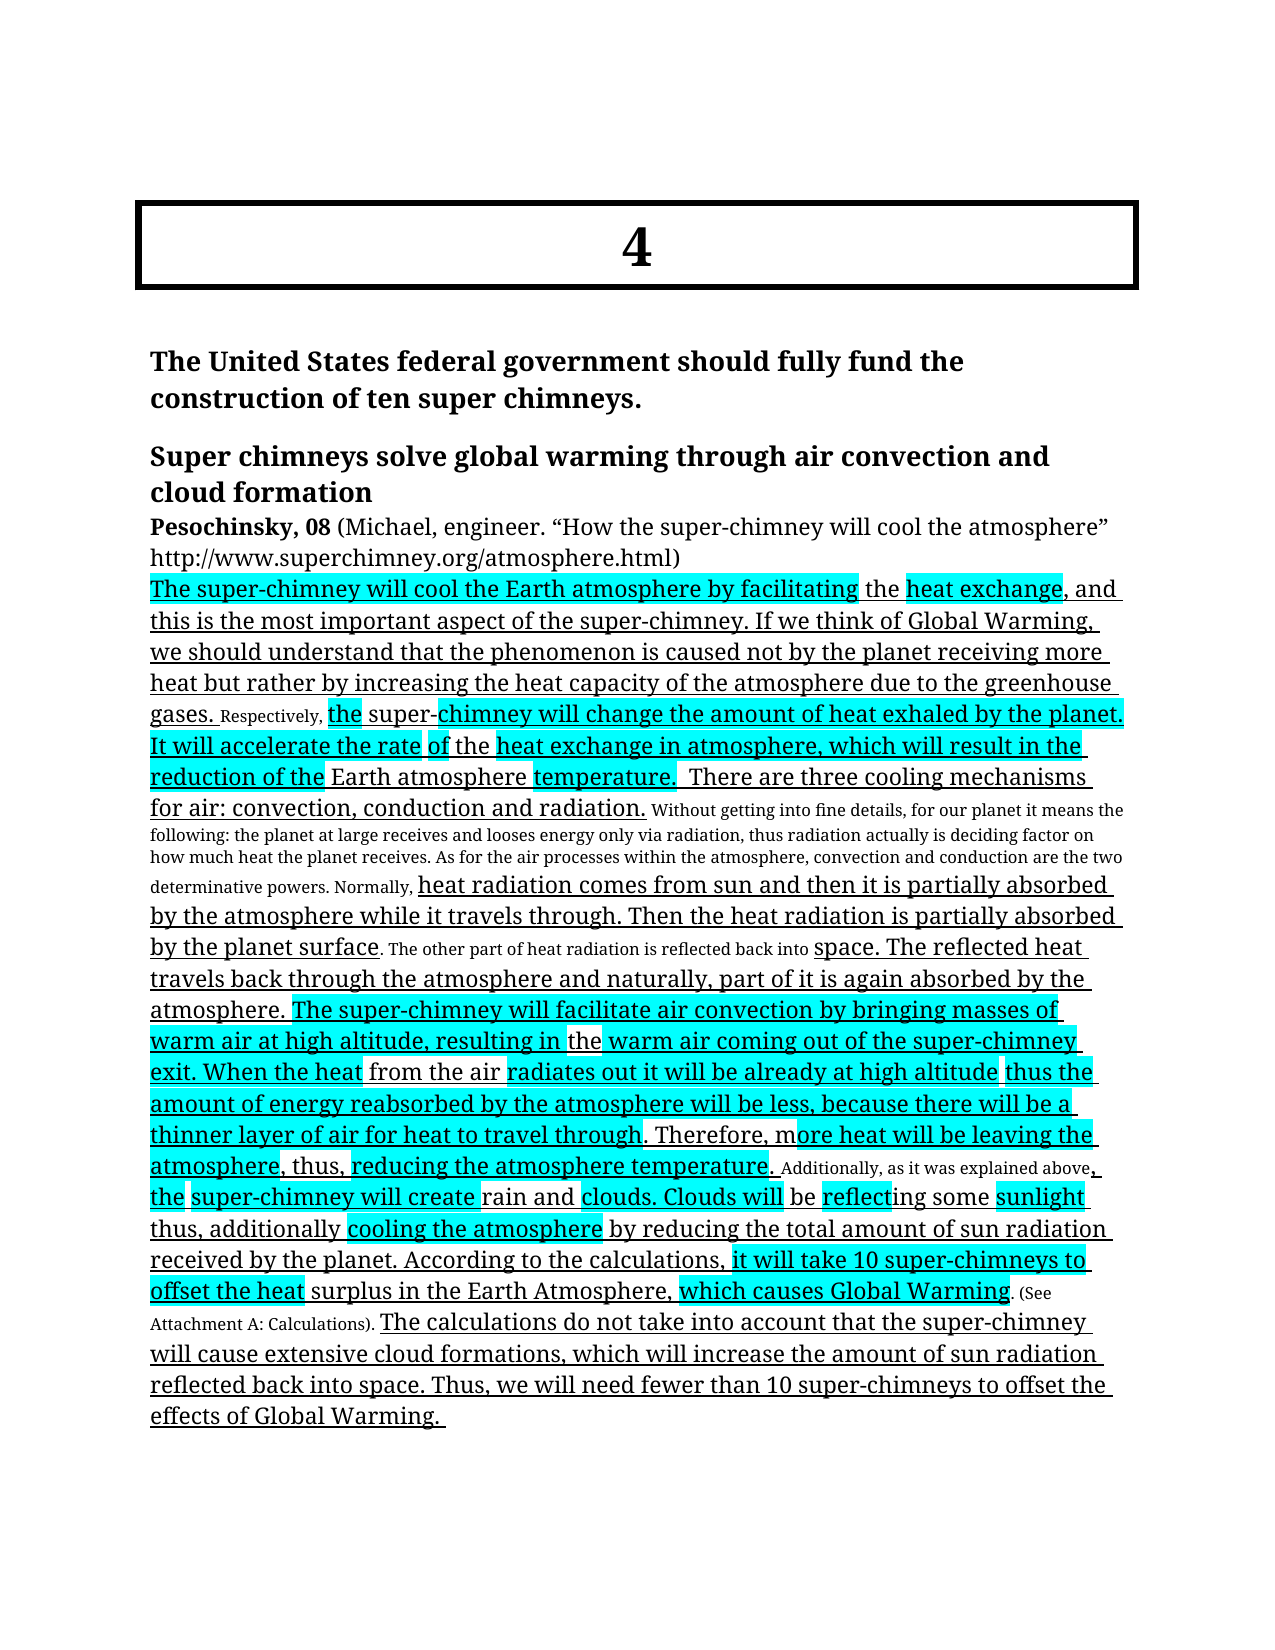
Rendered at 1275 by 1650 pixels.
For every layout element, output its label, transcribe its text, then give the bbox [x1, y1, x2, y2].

text Super chimneys solve global warming through air convection and cloud formation [150, 437, 1125, 511]
subtitle The United States federal government should fully fund the construction of ten super chimneys. [150, 342, 1125, 416]
subtitle 4 [142, 206, 1133, 284]
text The super-chimney will cool the Earth atmosphere by facilitating the heat exchange, and this is the most important aspect of the super-chimney. If we think of Global Warming, we should understand that the phenomenon is caused not by the planet receiving more heat but rather by increasing the heat capacity of the atmosphere due to the greenhouse gases. Respectively, the super-chimney will change the amount of heat exhaled by the planet. It will accelerate the rate of the heat exchange in atmosphere, which will result in the reduction of the Earth atmosphere temperature. There are three cooling mechanisms for air: convection, conduction and radiation. Without getting into fine details, for our planet it means the following: the planet at large receives and looses energy only via radiation, thus radiation actually is deciding factor on how much heat the planet receives. As for the air processes within the atmosphere, convection and conduction are the two determinative powers. Normally, heat radiation comes from sun and then it is partially absorbed by the atmosphere while it travels through. Then the heat radiation is partially absorbed by the planet surface. The other part of heat radiation is reflected back into space. The reflected heat travels back through the atmosphere and naturally, part of it is again absorbed by the atmosphere. The super-chimney will facilitate air convection by bringing masses of warm air at high altitude, resulting in the warm air coming out of the super-chimney exit. When the heat from the air radiates out it will be already at high altitude thus the amount of energy reabsorbed by the atmosphere will be less, because there will be a thinner layer of air for heat to travel through. Therefore, more heat will be leaving the atmosphere, thus, reducing the atmosphere temperature. Additionally, as it was explained above, the super-chimney will create rain and clouds. Clouds will be reflecting some sunlight thus, additionally cooling the atmosphere by reducing the total amount of sun radiation received by the planet. According to the calculations, it will take 10 super-chimneys to offset the heat surplus in the Earth Atmosphere, which causes Global Warming. (See Attachment A: Calculations). The calculations do not take into account that the super-chimney will cause extensive cloud formations, which will increase the amount of sun radiation reflected back into space. Thus, we will need fewer than 10 super-chimneys to offset the effects of Global Warming. [150, 573, 1125, 1431]
text Pesochinsky, 08 (Michael, engineer. “How the super-chimney will cool the atmosphere” http://www.superchimney.org/atmosphere.html) [150, 511, 1125, 573]
